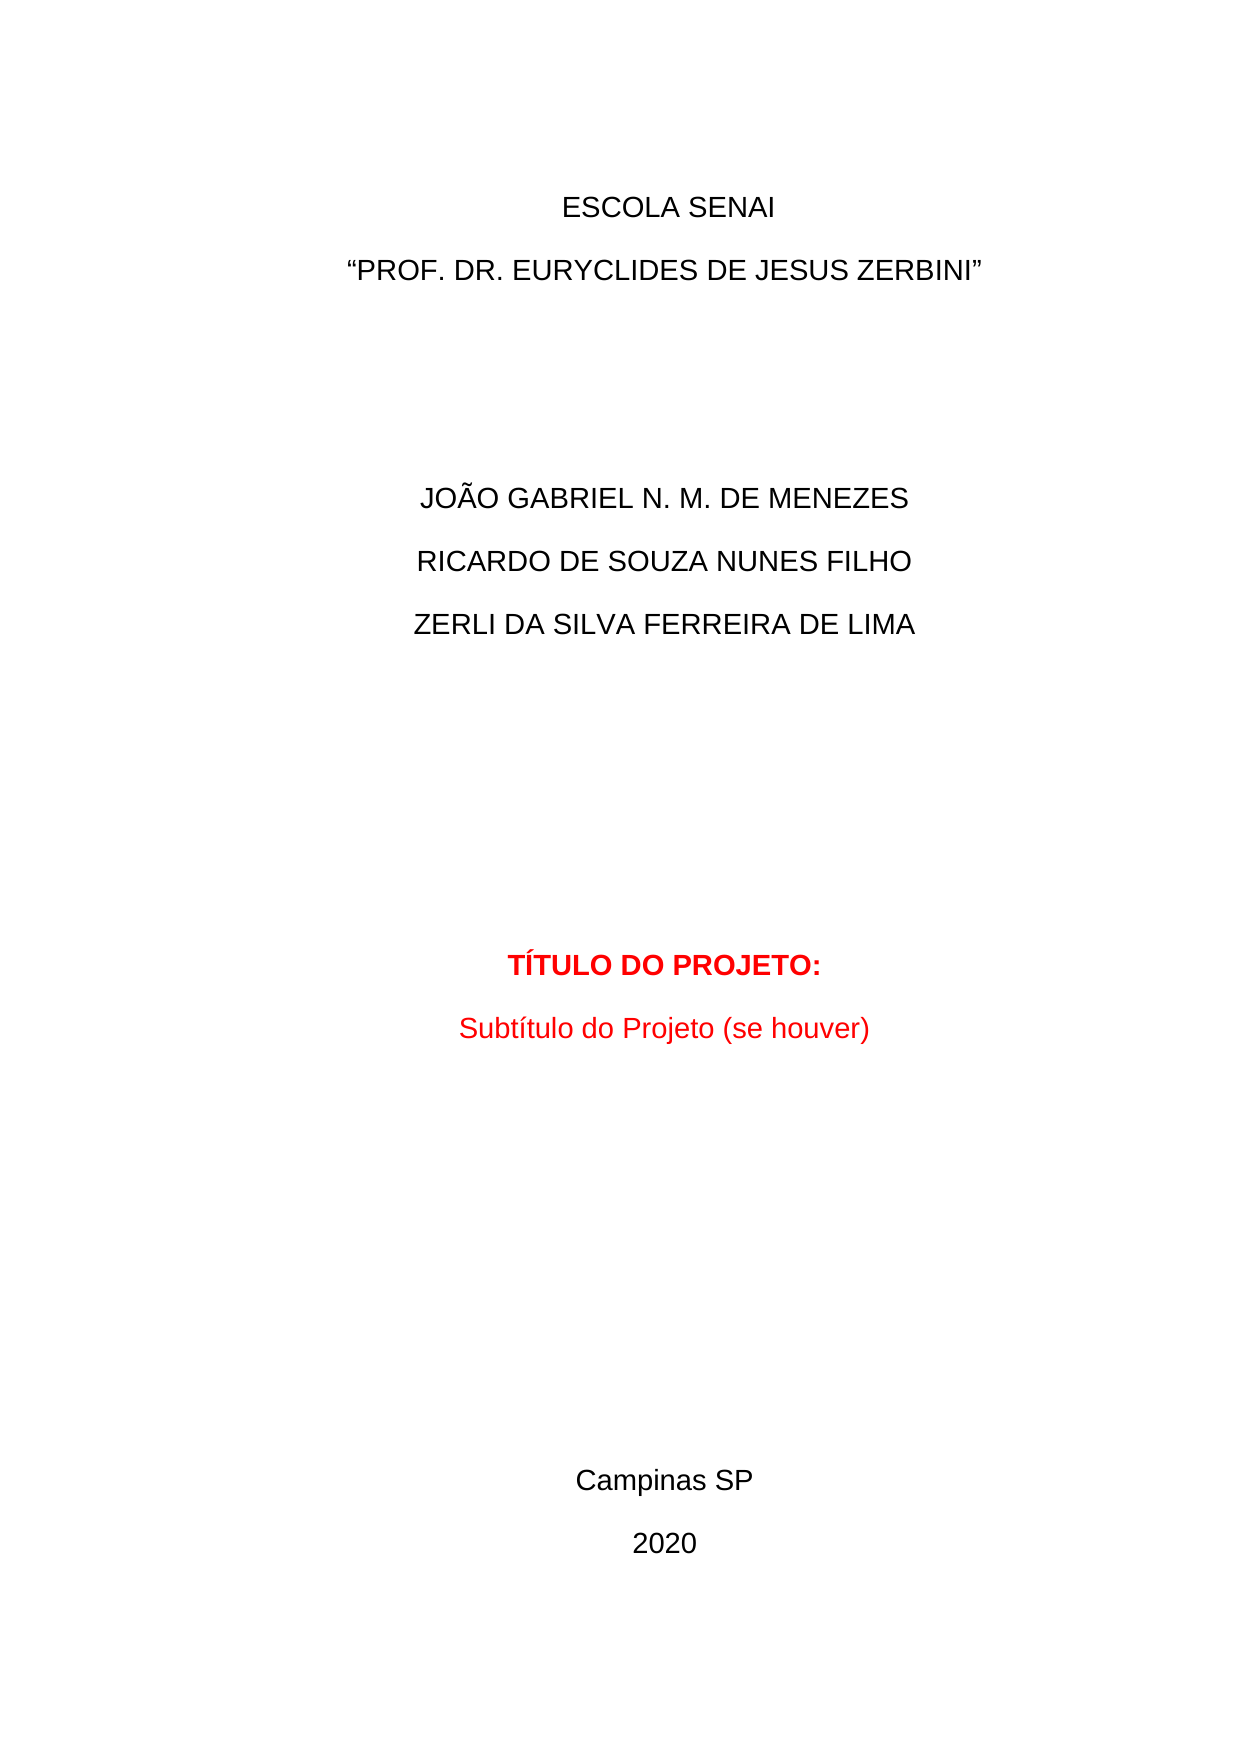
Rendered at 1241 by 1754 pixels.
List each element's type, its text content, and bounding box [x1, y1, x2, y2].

text ZERLI DA SILVA FERREIRA DE LIMA [207, 607, 1122, 641]
text TÍTULO DO PROJETO: [207, 948, 1122, 982]
text “PROF. DR. EURYCLIDES DE JESUS ZERBINI” [207, 252, 1122, 286]
text RICARDO DE SOUZA NUNES FILHO [207, 544, 1122, 578]
text Campinas SP [207, 1463, 1122, 1497]
text JOÃO GABRIEL N. M. DE MENEZES [207, 481, 1122, 515]
text Subtítulo do Projeto (se houver) [207, 1011, 1122, 1044]
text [207, 1526, 1122, 1559]
text ESCOLA SENAI [207, 190, 1122, 223]
